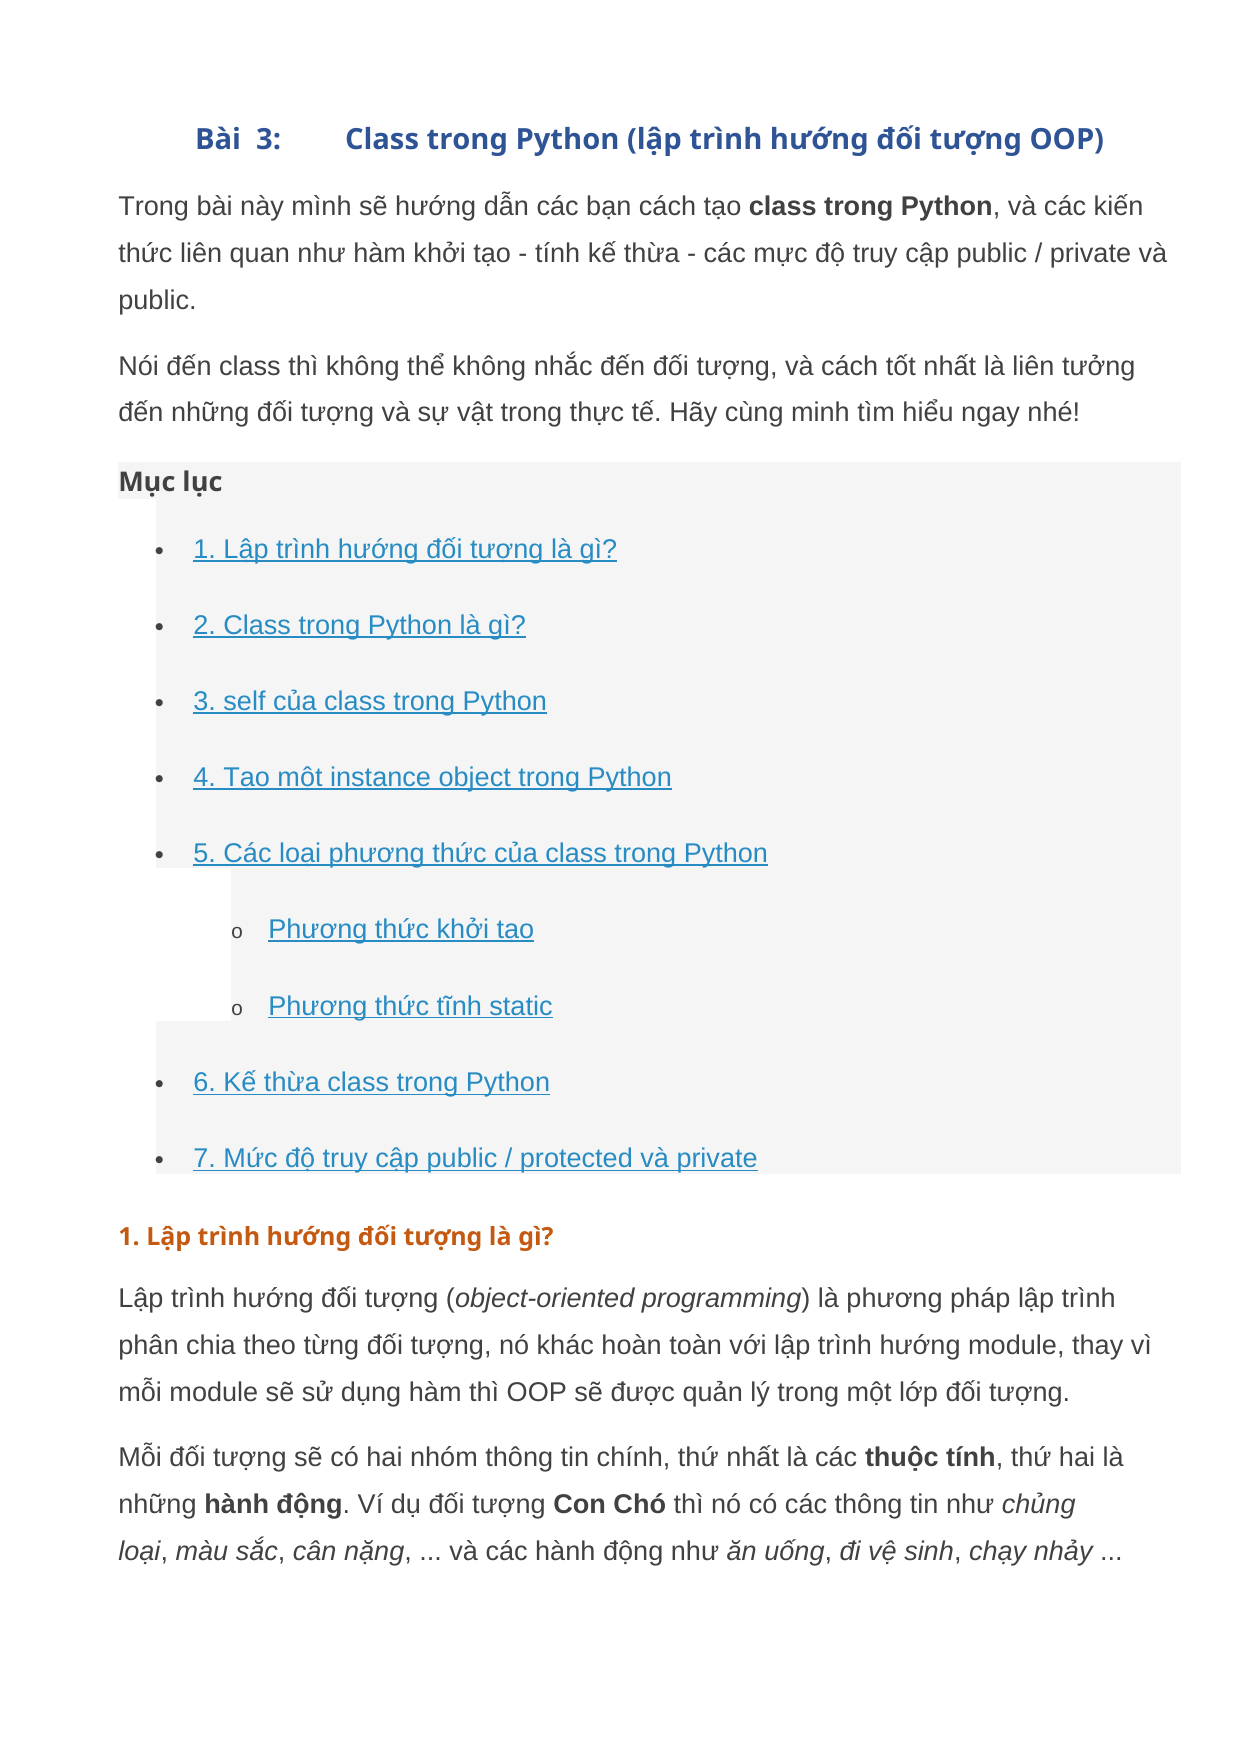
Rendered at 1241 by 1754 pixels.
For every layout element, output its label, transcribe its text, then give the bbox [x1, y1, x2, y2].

list 2. Class trong Python là gì? [156, 609, 1181, 640]
text Nói đến class thì không thể không nhắc đến đối tượng, và cách tốt nhất là liên tưởng đến những đối tượng và sự vật trong thực tế. Hãy cùng minh tìm hiểu ngay nhé! [118, 349, 1181, 428]
text Mỗi đối tượng sẽ có hai nhóm thông tin chính, thứ nhất là các thuộc tính, thứ hai là những hành động. Ví dụ đối tượng Con Chó thì nó có các thông tin như chủng loại, màu sắc, cân nặng, ... và các hành động như ăn uống, đi vệ sinh, chạy nhảy ... [118, 1441, 1181, 1566]
text Trong bài này mình sẽ hướng dẫn các bạn cách tạo class trong Python, và các kiến thức liên quan như hàm khởi tạo - tính kế thừa - các mực độ truy cập public / private và public. [118, 190, 1181, 315]
subtitle Class trong Python (lập trình hướng đối tượng OOP) [118, 118, 1181, 158]
list Phương thức khởi tạo [231, 913, 1181, 945]
list 4. Tạo một instance object trong Python [156, 761, 1181, 792]
list Phương thức tĩnh static [231, 990, 1181, 1021]
text Mục lục [118, 462, 1181, 499]
list 1. Lập trình hướng đối tượng là gì? [156, 533, 1181, 564]
list 3. self của class trong Python [156, 685, 1181, 716]
subtitle Lập trình hướng đối tượng là gì? [118, 1218, 1181, 1253]
list 6. Kế thừa class trong Python [156, 1066, 1181, 1098]
list 5. Các loại phương thức của class trong Python [156, 837, 1181, 868]
list 7. Mức độ truy cập public / protected và private [156, 1142, 1181, 1174]
